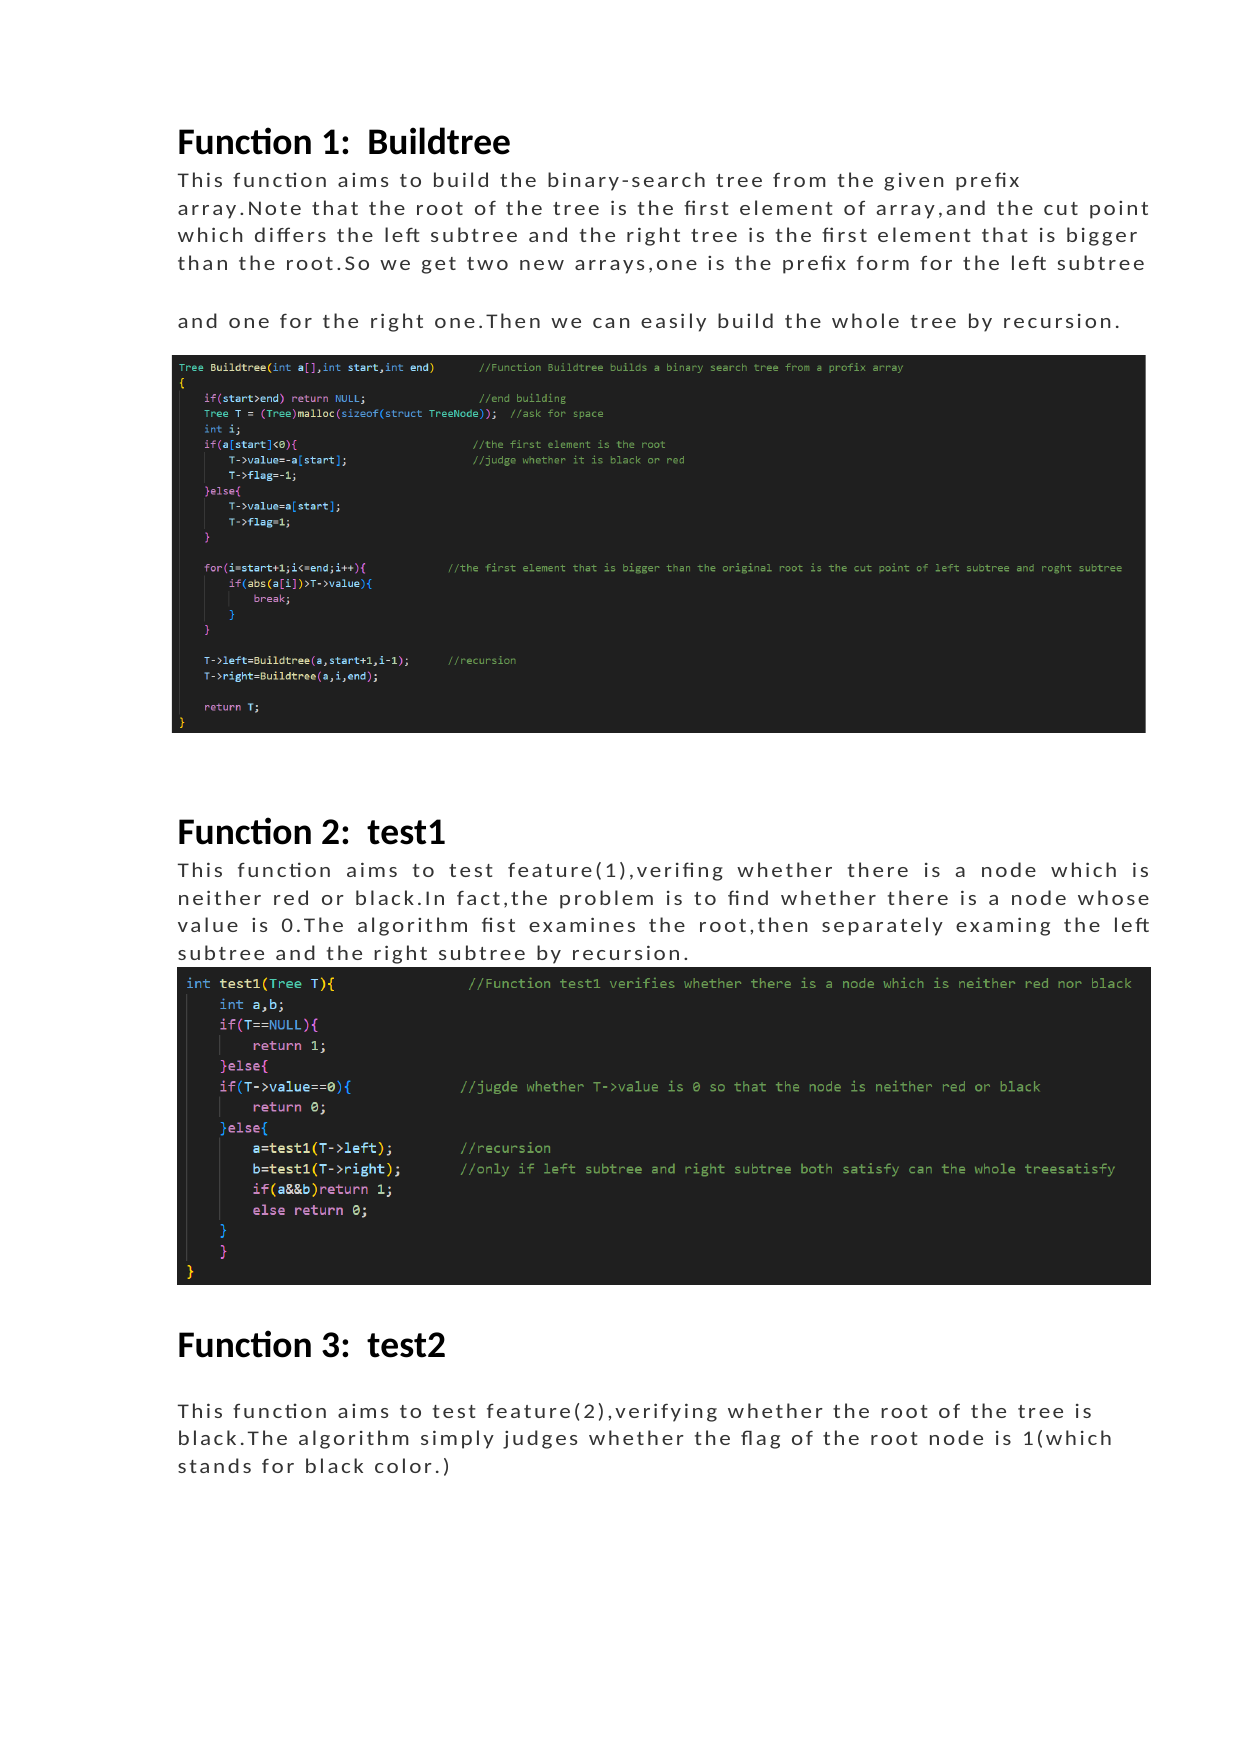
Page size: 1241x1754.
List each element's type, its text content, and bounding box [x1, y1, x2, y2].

picture [177, 967, 1151, 1285]
text This function aims to test feature(1),verifing whether there is a node which is neither red or black.In fact,the problem is to find whether there is a node whose value is 0.The algorithm fist examines the root,then separately examing the left subtree and the right subtree by recursion. [177, 858, 1152, 965]
text This function aims to test feature(2),verifying whether the root of the tree is black.The algorithm simply judges whether the flag of the root node is 1(which stands for black color.) [177, 1398, 1152, 1478]
picture [171, 355, 1146, 733]
text This function aims to build the binary-search tree from the given prefix array.Note that the root of the tree is the first element of array,and the cut point which differs the left subtree and the right tree is the first element that is bigger than the root.So we get two new arrays,one is the prefix form for the left subtree and one for the right one.Then we can easily build the whole tree by recursion. [177, 168, 1152, 341]
text Function 3: test2 [177, 1321, 1152, 1367]
text Function 1: Buildtree [177, 118, 1152, 164]
text Function 2: test1 [177, 808, 1152, 854]
